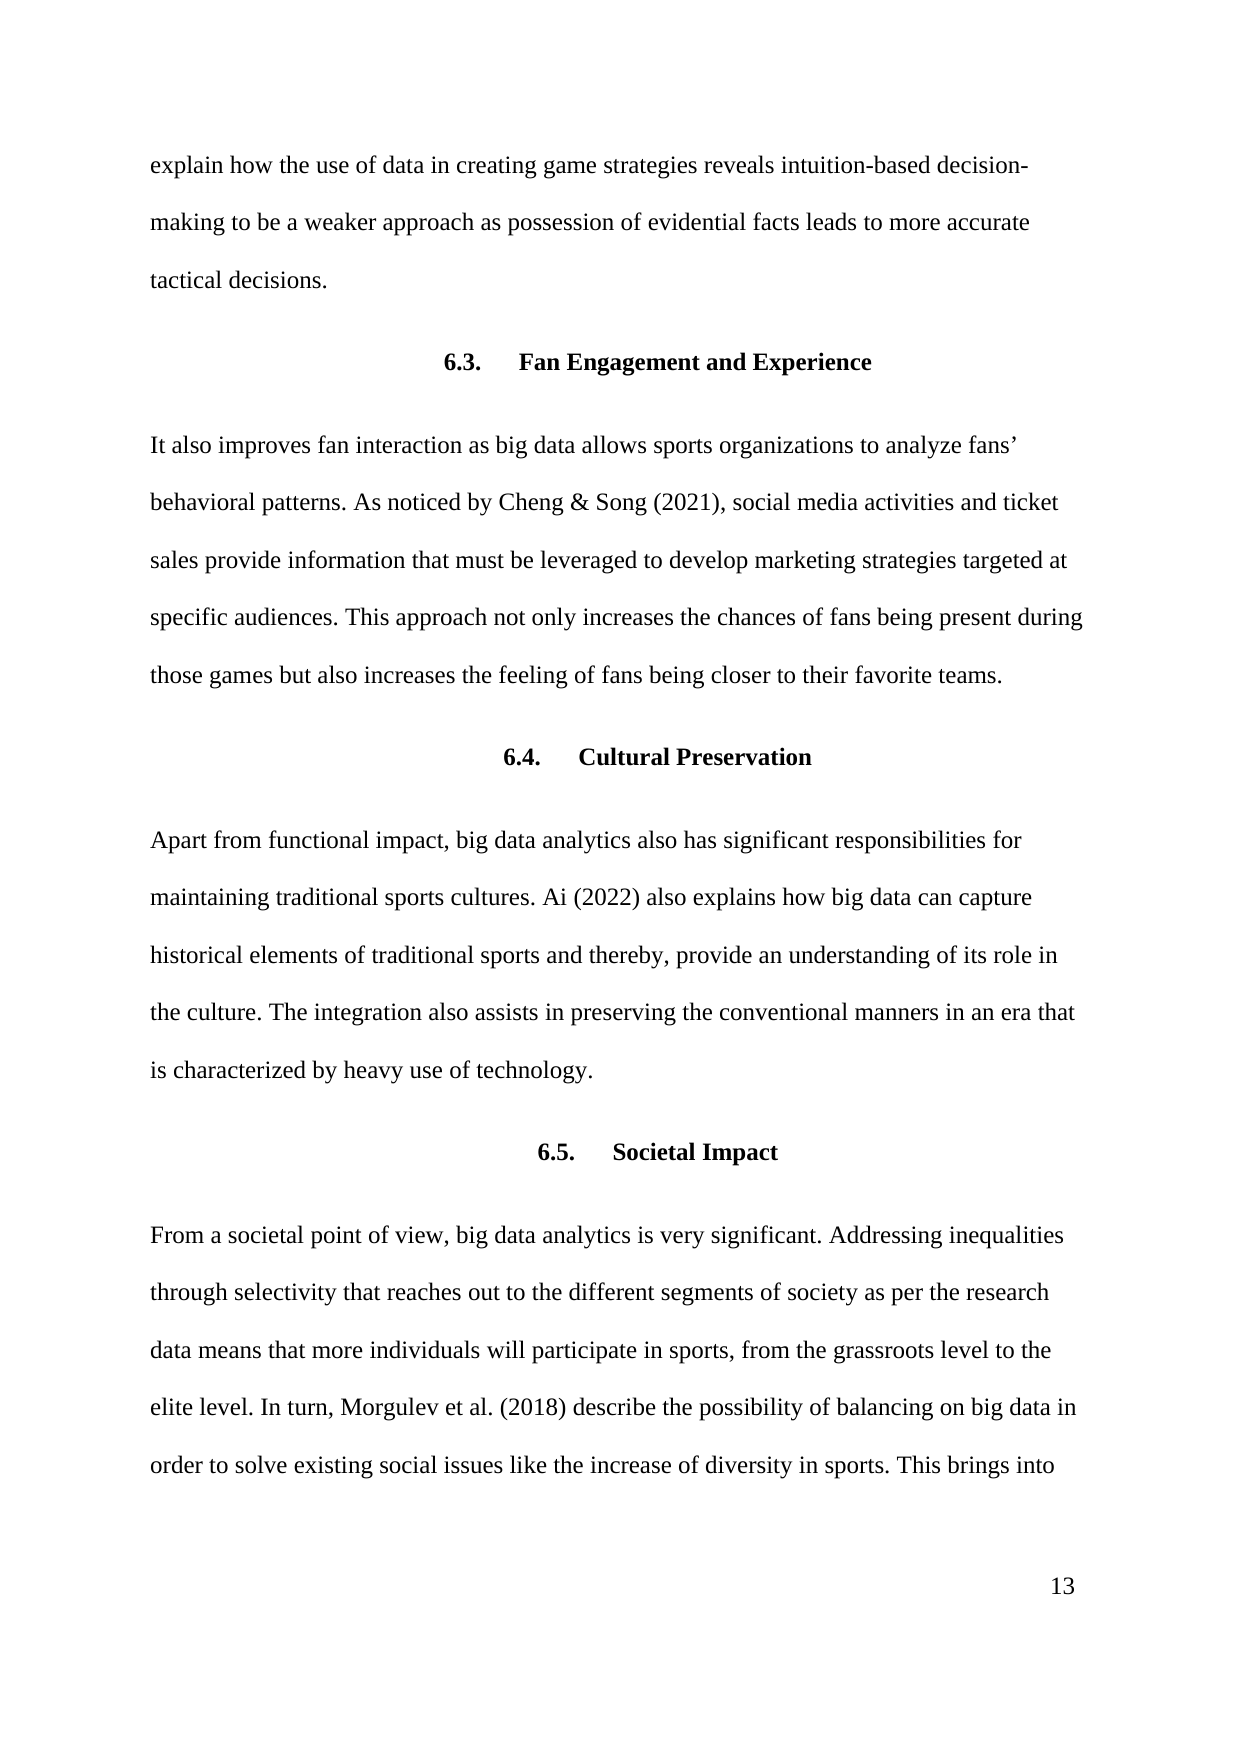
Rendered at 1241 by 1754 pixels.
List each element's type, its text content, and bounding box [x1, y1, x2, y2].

subtitle Fan Engagement and Experience [262, 347, 1090, 376]
subtitle Cultural Preservation [262, 742, 1090, 771]
subtitle Societal Impact [262, 1137, 1090, 1166]
text It also improves fan interaction as big data allows sports organizations to analyze fans’ behavioral patterns. As noticed by Cheng & Song (2021), social media activities and ticket sales provide information that must be leveraged to develop marketing strategies targeted at specific audiences. This approach not only increases the chances of fans being present during those games but also increases the feeling of fans being closer to their favorite teams. [150, 430, 1090, 689]
text Apart from functional impact, big data analytics also has significant responsibilities for maintaining traditional sports cultures. Ai (2022) also explains how big data can capture historical elements of traditional sports and thereby, provide an understanding of its role in the culture. The integration also assists in preserving the conventional manners in an era that is characterized by heavy use of technology. [150, 825, 1090, 1084]
